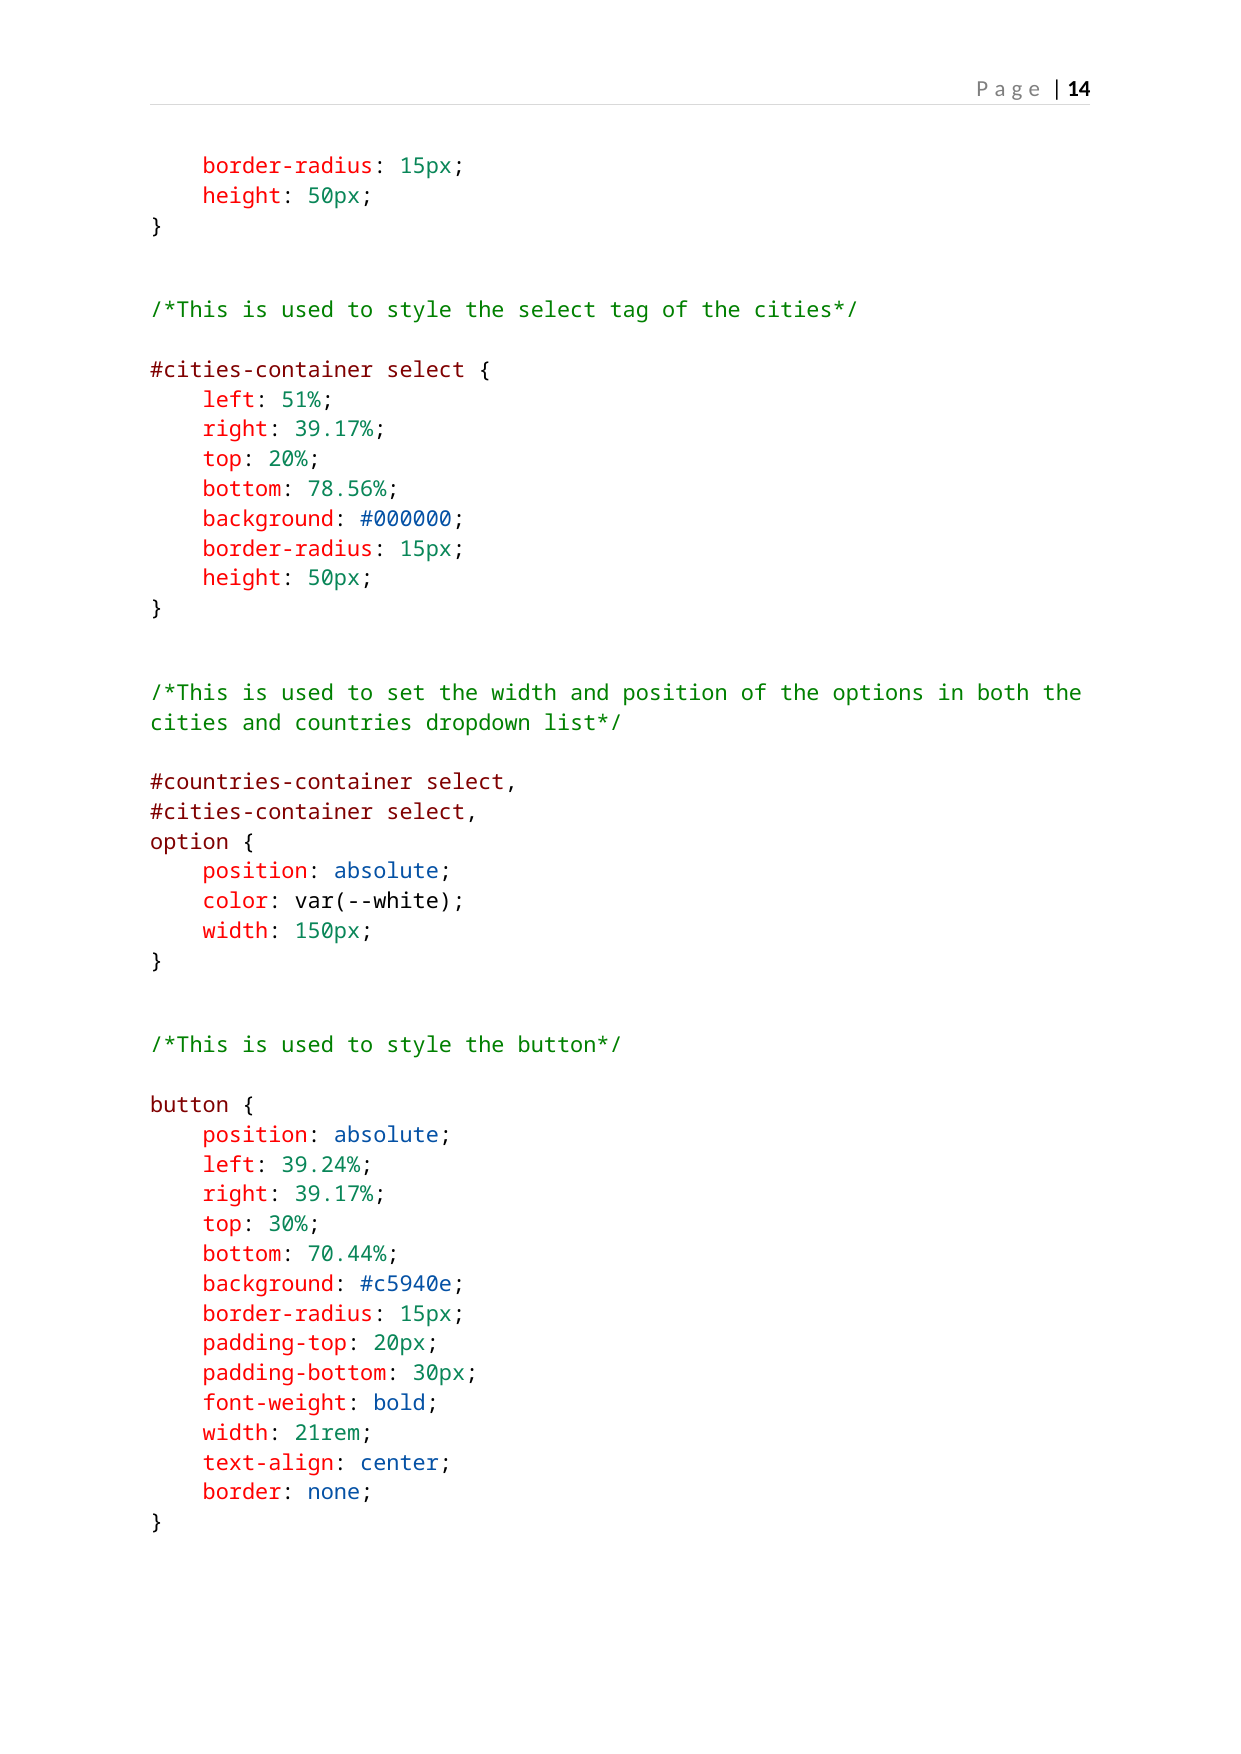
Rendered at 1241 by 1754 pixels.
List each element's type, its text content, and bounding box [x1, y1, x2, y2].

text left: 39.24%; [150, 1148, 1090, 1178]
text right: 39.17%; [150, 1178, 1090, 1208]
text /*This is used to set the width and position of the options in both the cities and countries dropdown list*/ [150, 677, 1090, 736]
text } [150, 1506, 1090, 1536]
text text-align: center; [150, 1446, 1090, 1476]
text #cities-container select, [150, 796, 1090, 826]
text } [150, 209, 1090, 239]
text } [150, 592, 1090, 622]
text border-radius: 15px; [150, 532, 1090, 562]
text #countries-container select, [150, 766, 1090, 796]
text width: 150px; [150, 915, 1090, 945]
text bottom: 78.56%; [150, 473, 1090, 503]
text border-radius: 15px; [150, 1297, 1090, 1327]
text right: 39.17%; [150, 413, 1090, 443]
text /*This is used to style the select tag of the cities*/ [150, 294, 1090, 324]
text padding-bottom: 30px; [150, 1357, 1090, 1387]
text border-radius: 15px; [150, 150, 1090, 180]
text top: 30%; [150, 1208, 1090, 1238]
text } [150, 945, 1090, 974]
text position: absolute; [150, 855, 1090, 885]
text top: 20%; [150, 443, 1090, 473]
text background: #000000; [150, 503, 1090, 532]
text button { [150, 1089, 1090, 1119]
text height: 50px; [150, 562, 1090, 592]
text color: var(--white); [150, 885, 1090, 915]
text /*This is used to style the button*/ [150, 1029, 1090, 1059]
text #cities-container select { [150, 354, 1090, 383]
text padding-top: 20px; [150, 1327, 1090, 1357]
text font-weight: bold; [150, 1387, 1090, 1417]
text bottom: 70.44%; [150, 1238, 1090, 1268]
text border: none; [150, 1476, 1090, 1506]
text position: absolute; [150, 1119, 1090, 1148]
text background: #c5940e; [150, 1268, 1090, 1297]
text option { [150, 826, 1090, 855]
text left: 51%; [150, 383, 1090, 413]
text height: 50px; [150, 180, 1090, 209]
text width: 21rem; [150, 1417, 1090, 1446]
